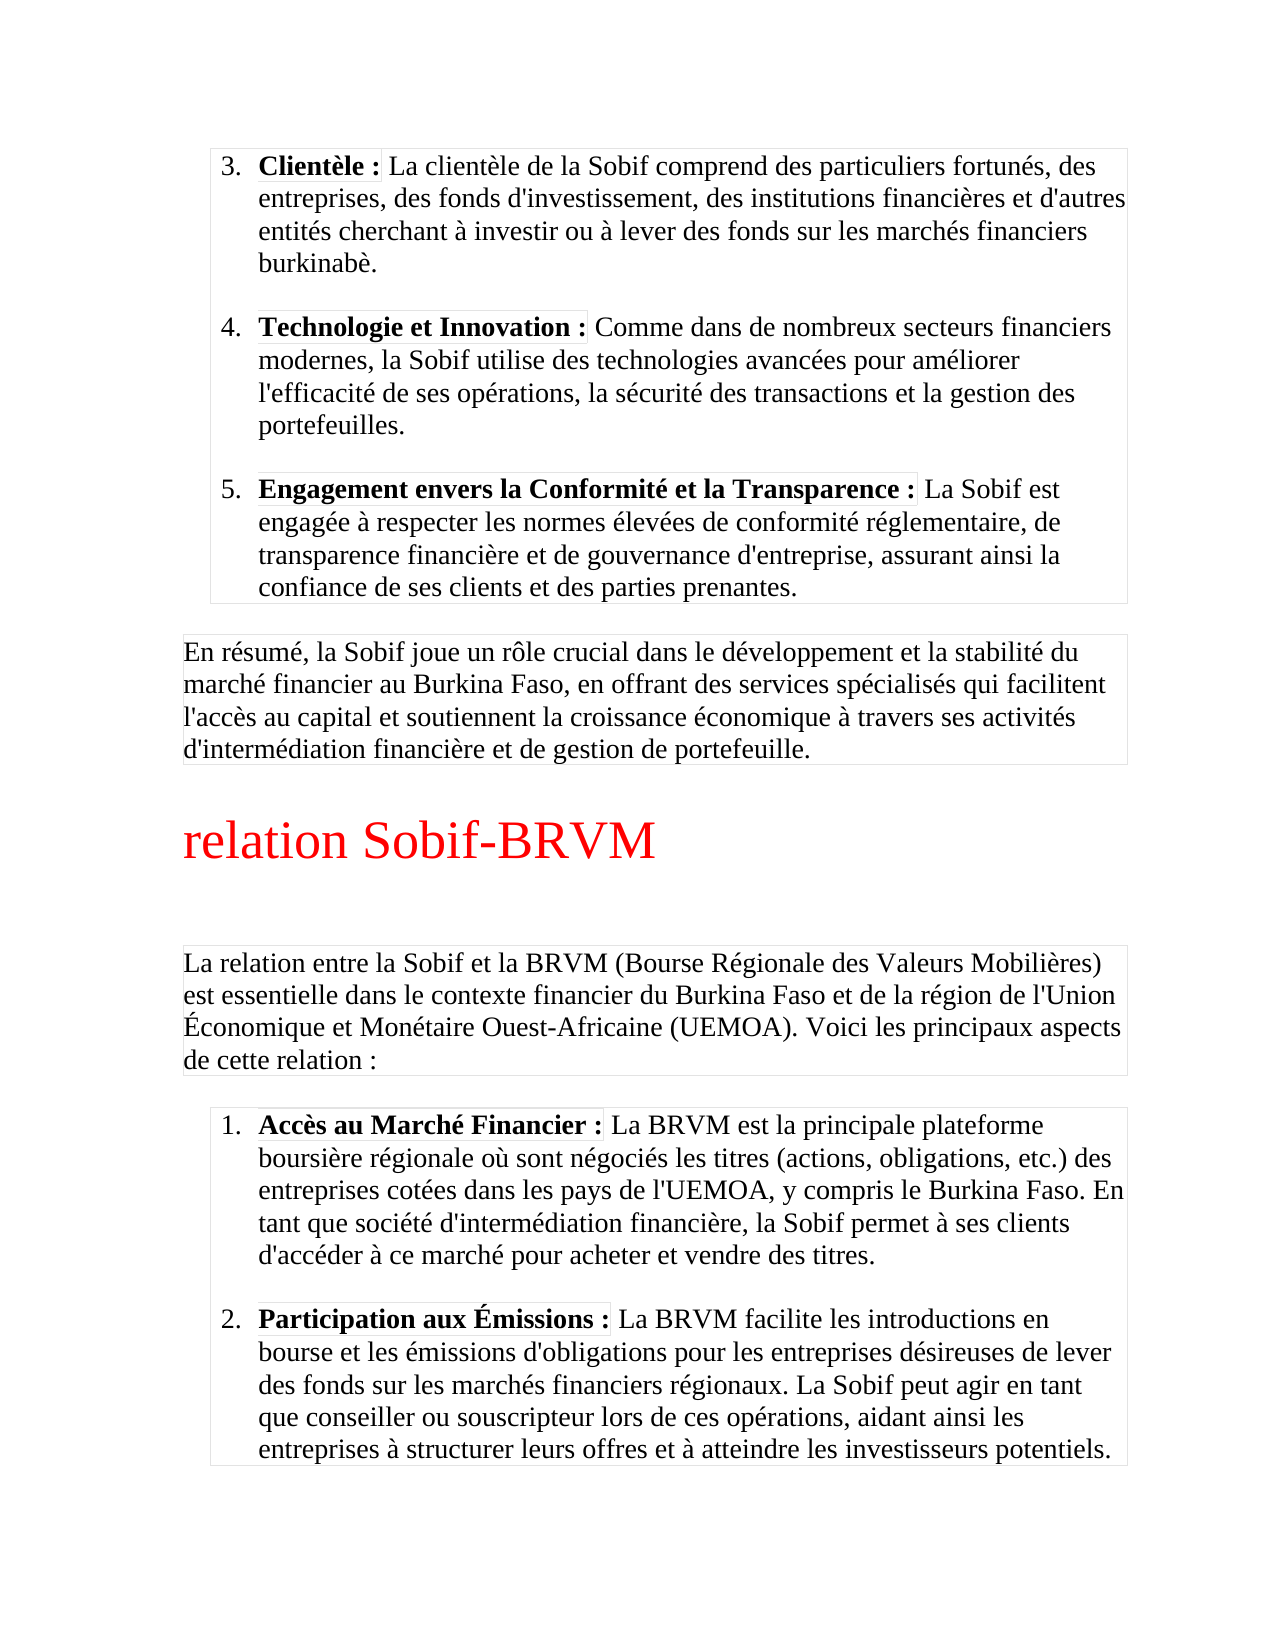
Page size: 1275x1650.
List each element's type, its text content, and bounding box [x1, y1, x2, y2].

list Clientèle : La clientèle de la Sobif comprend des particuliers fortunés, des entreprises, des fonds d'investissement, des institutions financières et d'autres entités cherchant à investir ou à lever des fonds sur les marchés financiers burkinabè. [211, 149, 1127, 279]
text La relation entre la Sobif et la BRVM (Bourse Régionale des Valeurs Mobilières) est essentielle dans le contexte financier du Burkina Faso et de la région de l'Union Économique et Monétaire Ouest-Africaine (UEMOA). Voici les principaux aspects de cette relation : [184, 946, 1127, 1075]
list Engagement envers la Conformité et la Transparence : La Sobif est engagée à respecter les normes élevées de conformité réglementaire, de transparence financière et de gouvernance d'entreprise, assurant ainsi la confiance de ses clients et des parties prenantes. [211, 471, 1127, 603]
text En résumé, la Sobif joue un rôle crucial dans le développement et la stabilité du marché financier au Burkina Faso, en offrant des services spécialisés qui facilitent l'accès au capital et soutiennent la croissance économique à travers ses activités d'intermédiation financière et de gestion de portefeuille. [184, 635, 1127, 764]
text relation Sobif-BRVM [183, 808, 1127, 870]
list Technologie et Innovation : Comme dans de nombreux secteurs financiers modernes, la Sobif utilise des technologies avancées pour améliorer l'efficacité de ses opérations, la sécurité des transactions et la gestion des portefeuilles. [211, 309, 1127, 441]
list Accès au Marché Financier : La BRVM est la principale plateforme boursière régionale où sont négociés les titres (actions, obligations, etc.) des entreprises cotées dans les pays de l'UEMOA, y compris le Burkina Faso. En tant que société d'intermédiation financière, la Sobif permet à ses clients d'accéder à ce marché pour acheter et vendre des titres. [211, 1108, 1127, 1271]
list Participation aux Émissions : La BRVM facilite les introductions en bourse et les émissions d'obligations pour les entreprises désireuses de lever des fonds sur les marchés financiers régionaux. La Sobif peut agir en tant que conseiller ou souscripteur lors de ces opérations, aidant ainsi les entreprises à structurer leurs offres et à atteindre les investisseurs potentiels. [211, 1301, 1127, 1465]
